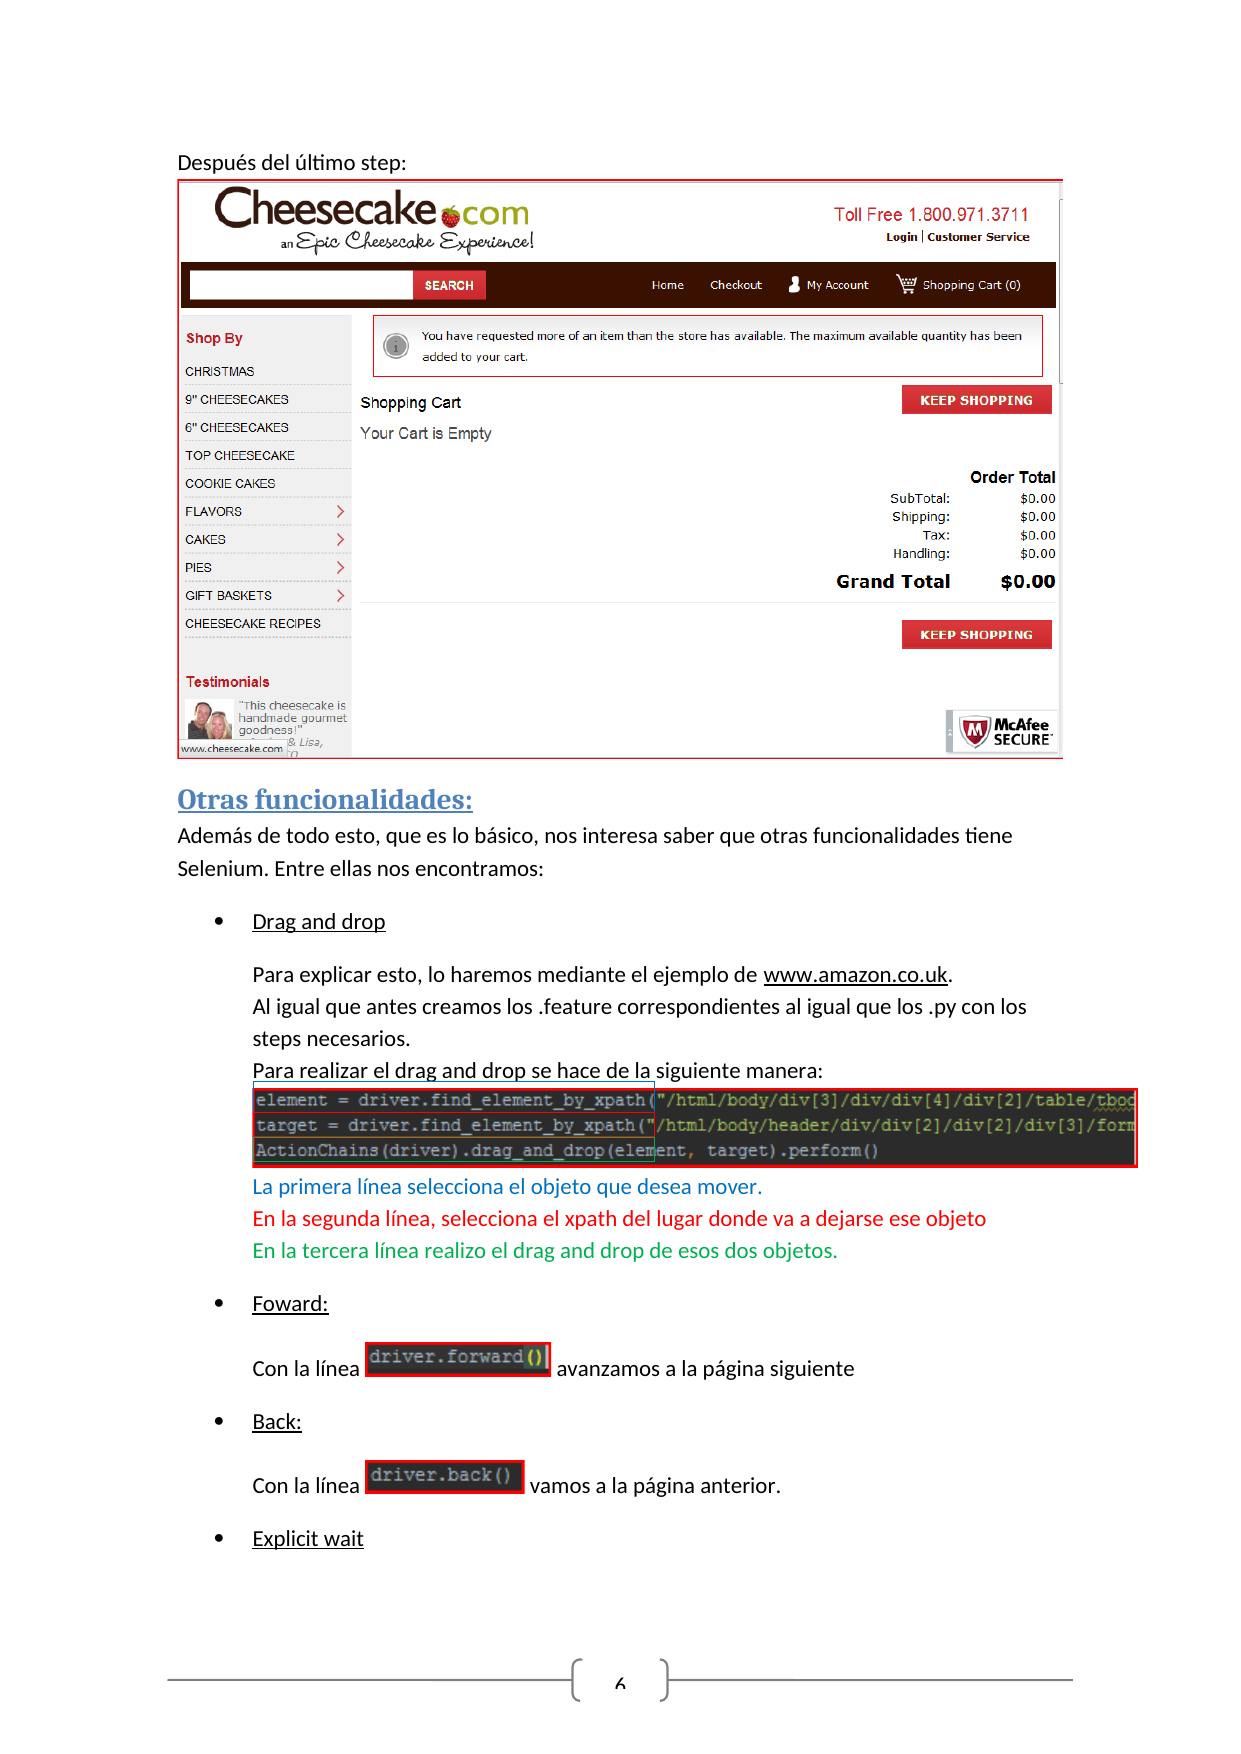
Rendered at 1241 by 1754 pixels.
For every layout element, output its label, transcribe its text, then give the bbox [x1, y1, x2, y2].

list Para explicar esto, lo haremos mediante el ejemplo de www.amazon.co.uk. [252, 960, 1063, 988]
subtitle Foward: [215, 1289, 1063, 1317]
list Con la línea vamos a la página anterior. [252, 1460, 1063, 1499]
subtitle Back: [215, 1407, 1063, 1435]
list Para realizar el drag and drop se hace de la siguiente manera: [252, 1056, 1063, 1084]
list En la segunda línea, selecciona el xpath del lugar donde va a dejarse ese objeto [252, 1204, 1063, 1232]
subtitle Drag and drop [215, 907, 1063, 935]
subtitle Explicit wait [215, 1524, 1063, 1552]
list En la tercera línea realizo el drag and drop de esos dos objetos. [252, 1236, 1063, 1264]
picture [252, 1088, 1138, 1168]
picture [177, 179, 1063, 759]
picture [365, 1342, 552, 1377]
subtitle Otras funcionalidades: [177, 783, 1063, 817]
list Al igual que antes creamos los .feature correspondientes al igual que los .py con los steps necesarios. [252, 992, 1063, 1052]
picture [254, 1138, 654, 1161]
list Con la línea avanzamos a la página siguiente [252, 1342, 1063, 1382]
picture [365, 1460, 525, 1494]
list La primera línea selecciona el objeto que desea mover. [252, 1172, 1063, 1200]
text Después del último step: [177, 148, 1063, 179]
picture [254, 1113, 654, 1136]
picture [254, 1088, 654, 1112]
text Además de todo esto, que es lo básico, nos interesa saber que otras funcionalidades tiene Selenium. Entre ellas nos encontramos: [177, 822, 1063, 882]
